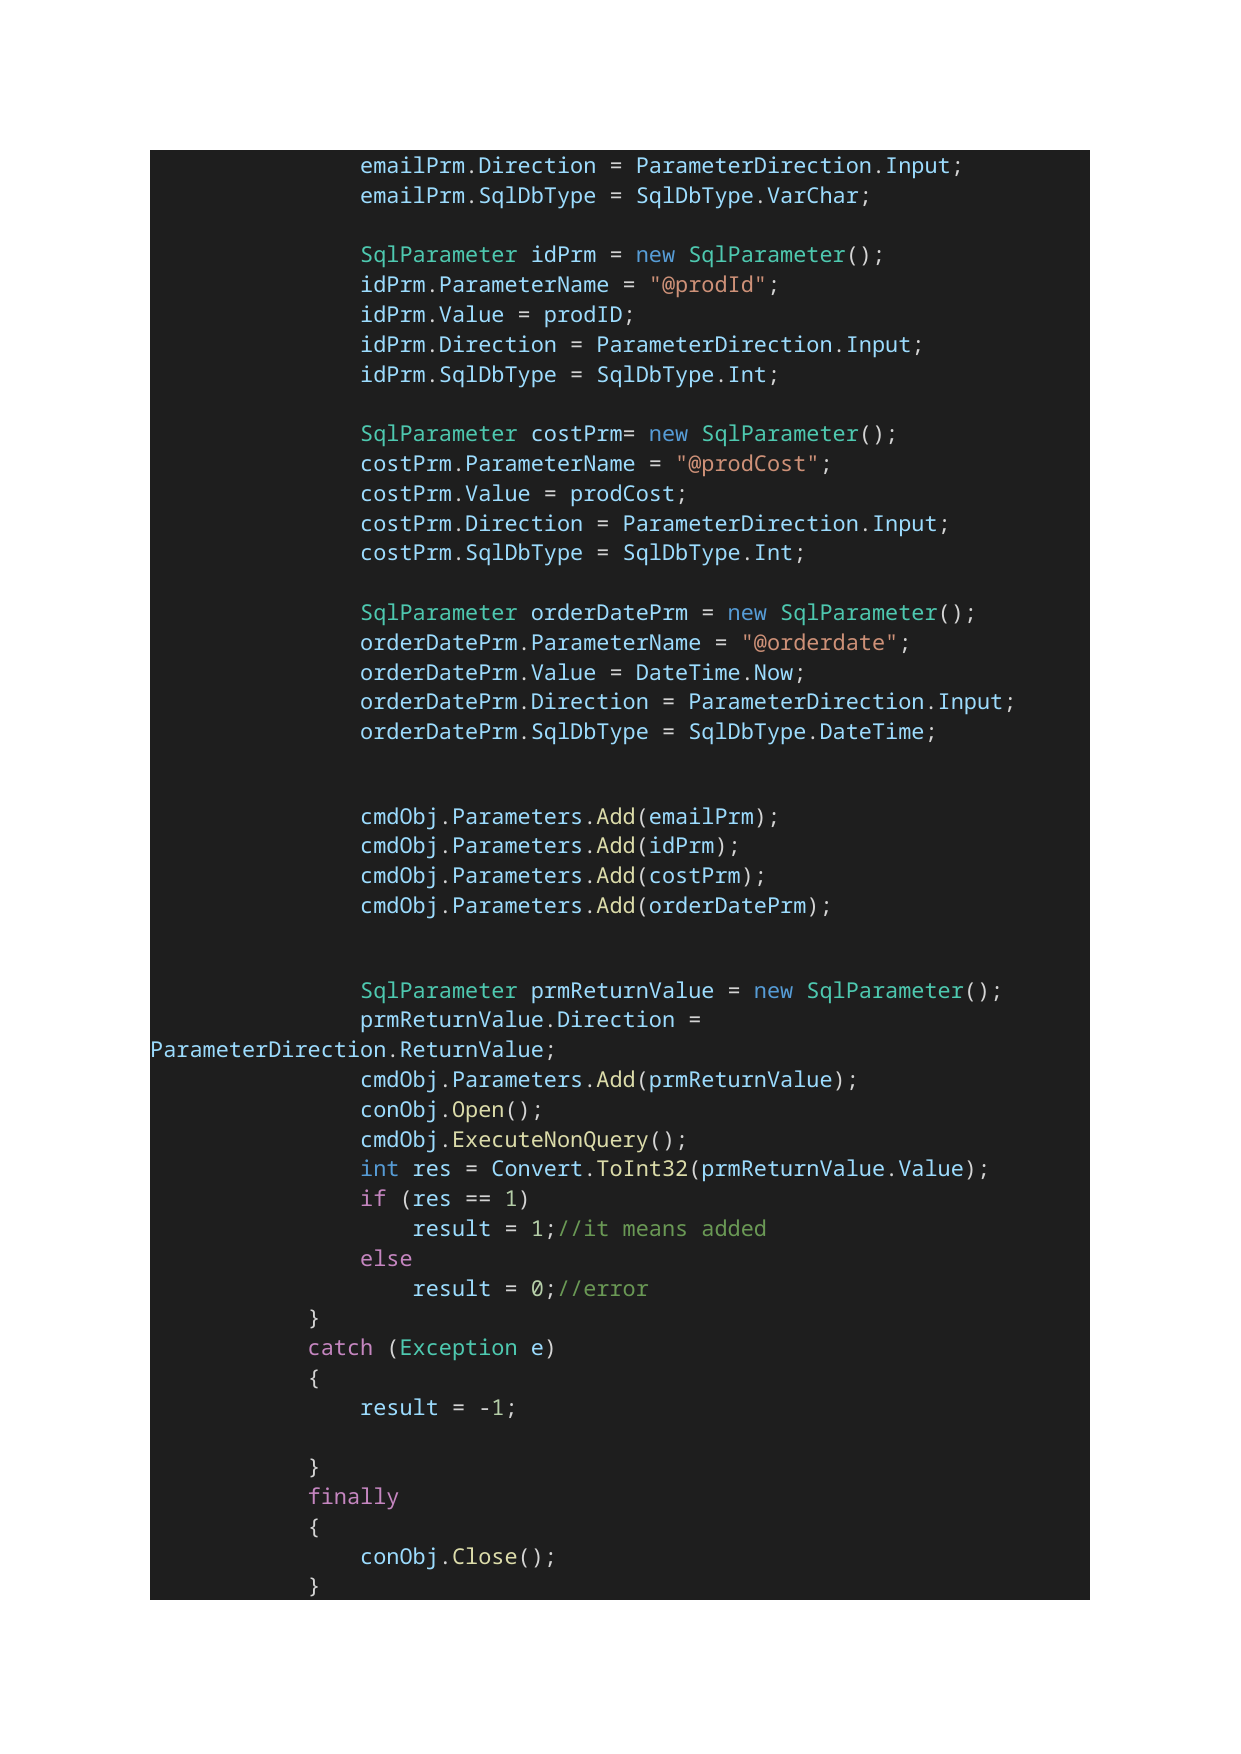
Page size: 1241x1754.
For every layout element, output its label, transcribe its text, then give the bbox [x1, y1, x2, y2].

text if (res == 1) [150, 1183, 1090, 1213]
text orderDatePrm.Direction = ParameterDirection.Input; [150, 686, 1090, 716]
text cmdObj.ExecuteNonQuery(); [150, 1123, 1090, 1153]
text cmdObj.Parameters.Add(prmReturnValue); [150, 1064, 1090, 1094]
text idPrm.Direction = ParameterDirection.Input; [150, 329, 1090, 358]
text SqlParameter prmReturnValue = new SqlParameter(); [150, 974, 1090, 1004]
text prmReturnValue.Direction = ParameterDirection.ReturnValue; [150, 1004, 1090, 1064]
text SqlParameter orderDatePrm = new SqlParameter(); [150, 597, 1090, 627]
text idPrm.Value = prodID; [150, 299, 1090, 329]
text SqlParameter idPrm = new SqlParameter(); [150, 239, 1090, 269]
text } [150, 1451, 1090, 1481]
text result = 0;//error [150, 1272, 1090, 1302]
text SqlParameter costPrm= new SqlParameter(); [150, 418, 1090, 448]
text costPrm.ParameterName = "@prodCost"; [150, 448, 1090, 478]
text cmdObj.Parameters.Add(idPrm); [150, 830, 1090, 860]
text cmdObj.Parameters.Add(costPrm); [150, 860, 1090, 890]
text emailPrm.SqlDbType = SqlDbType.VarChar; [150, 180, 1090, 209]
text result = -1; [150, 1392, 1090, 1421]
text int res = Convert.ToInt32(prmReturnValue.Value); [150, 1153, 1090, 1183]
text catch (Exception e) [150, 1332, 1090, 1362]
text { [150, 1362, 1090, 1392]
text } [150, 1302, 1090, 1332]
text emailPrm.Direction = ParameterDirection.Input; [150, 150, 1090, 180]
text else [150, 1243, 1090, 1272]
text conObj.Close(); [150, 1541, 1090, 1570]
text conObj.Open(); [150, 1094, 1090, 1123]
text orderDatePrm.SqlDbType = SqlDbType.DateTime; [150, 716, 1090, 746]
text finally [150, 1481, 1090, 1511]
text costPrm.Value = prodCost; [150, 478, 1090, 507]
text { [150, 1511, 1090, 1541]
text } [150, 1570, 1090, 1600]
text cmdObj.Parameters.Add(emailPrm); [150, 801, 1090, 830]
text result = 1;//it means added [150, 1213, 1090, 1243]
text orderDatePrm.ParameterName = "@orderdate"; [150, 627, 1090, 656]
text idPrm.ParameterName = "@prodId"; [150, 269, 1090, 299]
text costPrm.Direction = ParameterDirection.Input; [150, 507, 1090, 537]
text idPrm.SqlDbType = SqlDbType.Int; [150, 358, 1090, 388]
text orderDatePrm.Value = DateTime.Now; [150, 656, 1090, 686]
text costPrm.SqlDbType = SqlDbType.Int; [150, 537, 1090, 567]
text cmdObj.Parameters.Add(orderDatePrm); [150, 890, 1090, 920]
